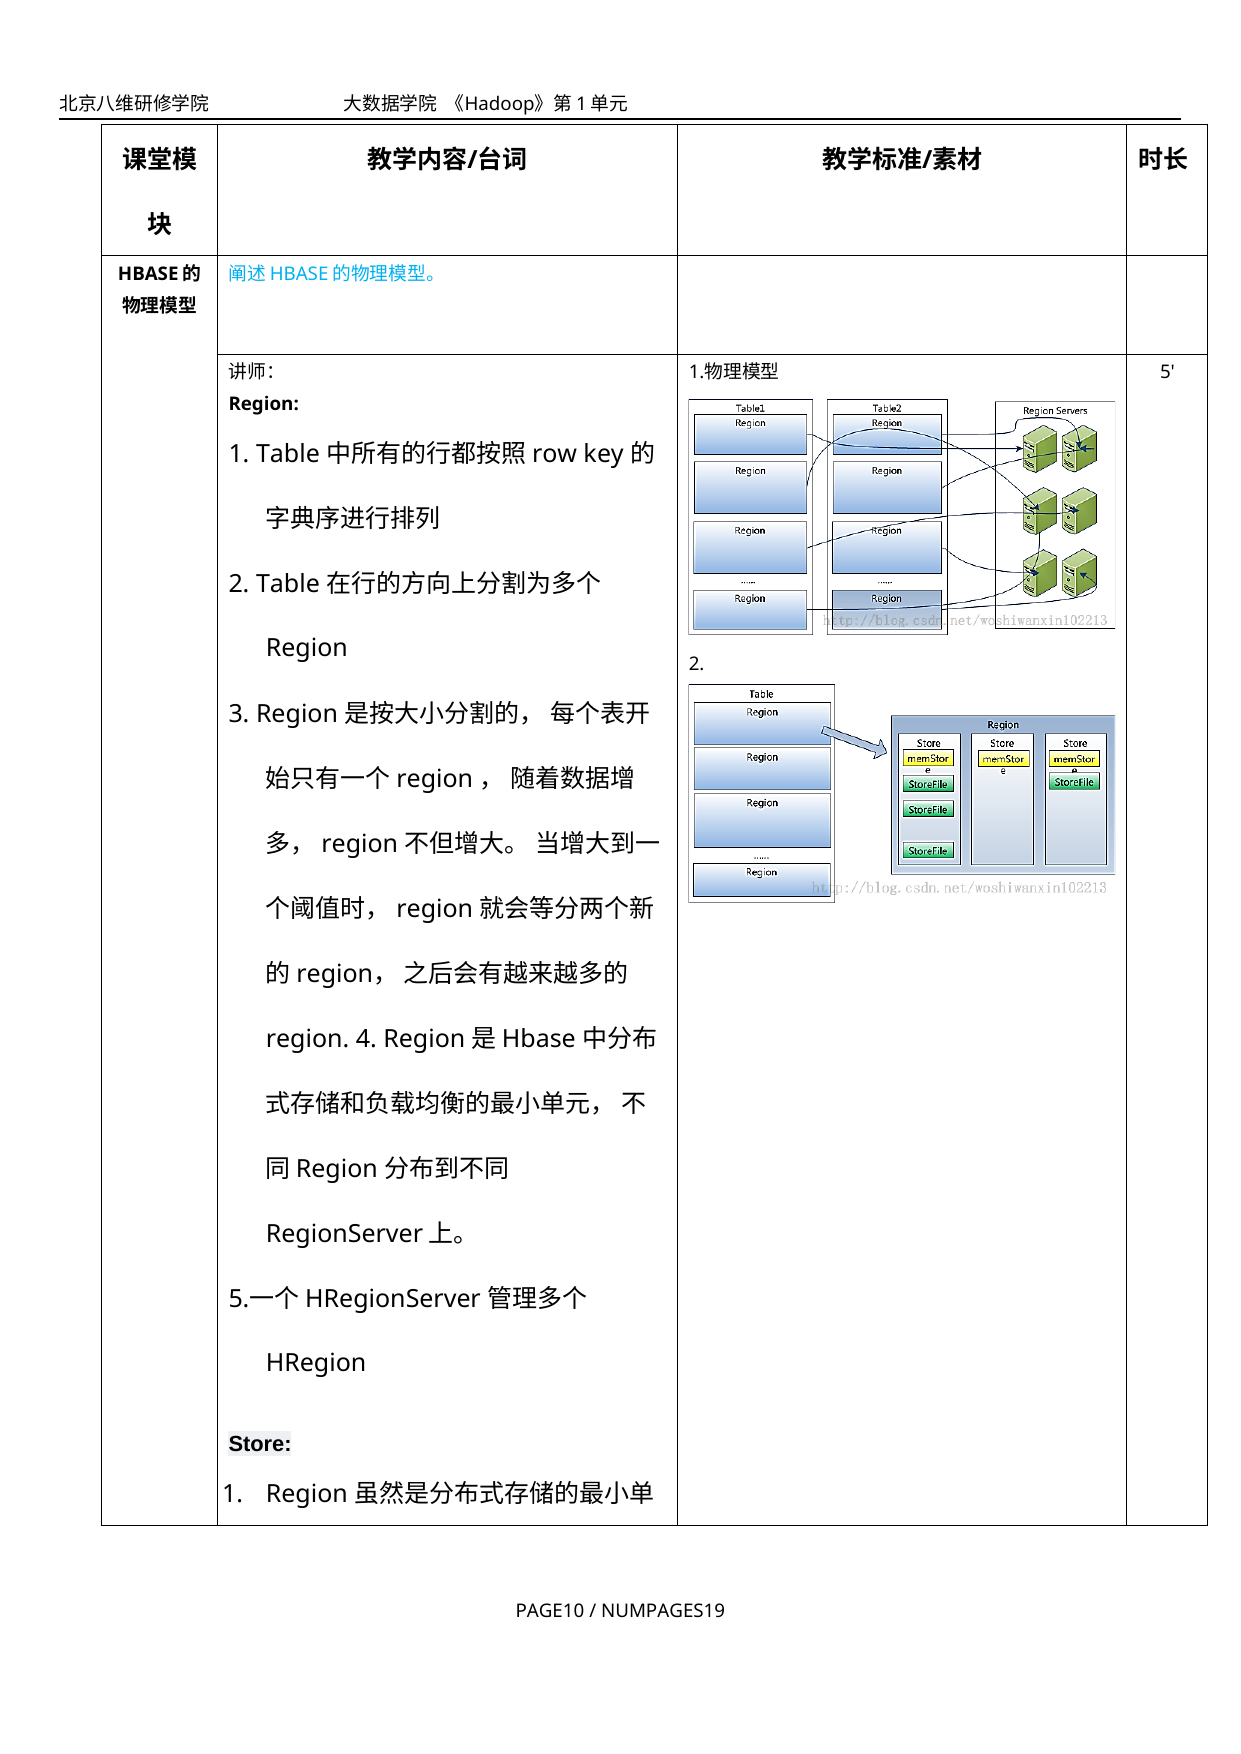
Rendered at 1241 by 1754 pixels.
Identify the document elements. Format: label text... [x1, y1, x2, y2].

table_cell 5' [1127, 355, 1207, 1524]
table_header 时长 [1127, 125, 1207, 255]
table_header 课堂模块 [102, 125, 217, 255]
table_cell [678, 256, 1126, 353]
table_header 教学标准/素材 [678, 125, 1126, 255]
table_cell 1.物理模型 2. [678, 355, 1126, 1524]
picture [688, 684, 1116, 903]
table_cell 阐述HBASE的物理模型。 [218, 256, 677, 353]
picture [688, 399, 1116, 635]
table_cell HBASE的物理模型 [102, 256, 217, 1524]
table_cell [218, 355, 677, 1524]
table_cell [1127, 256, 1207, 353]
table_header 教学内容/台词 [218, 125, 677, 255]
